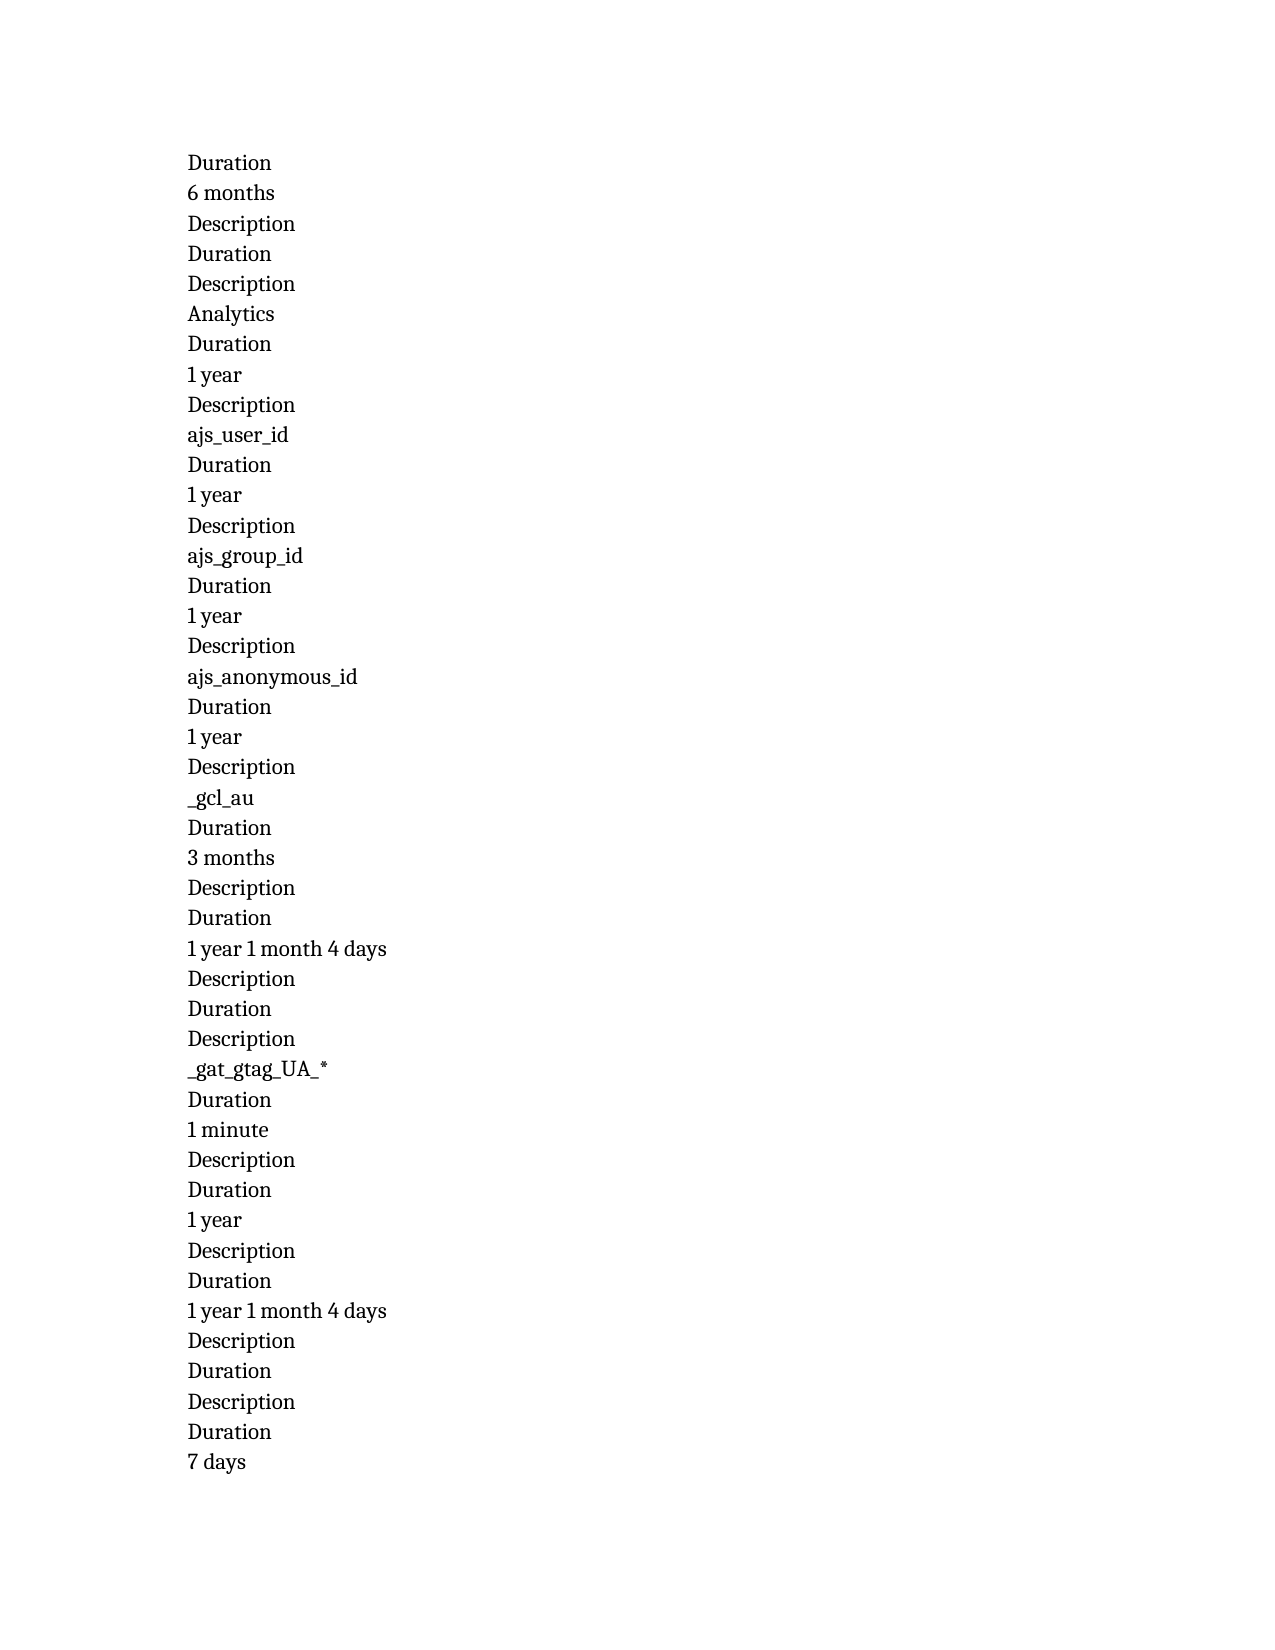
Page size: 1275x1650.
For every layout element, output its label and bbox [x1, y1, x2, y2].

text [187, 150, 1087, 1475]
